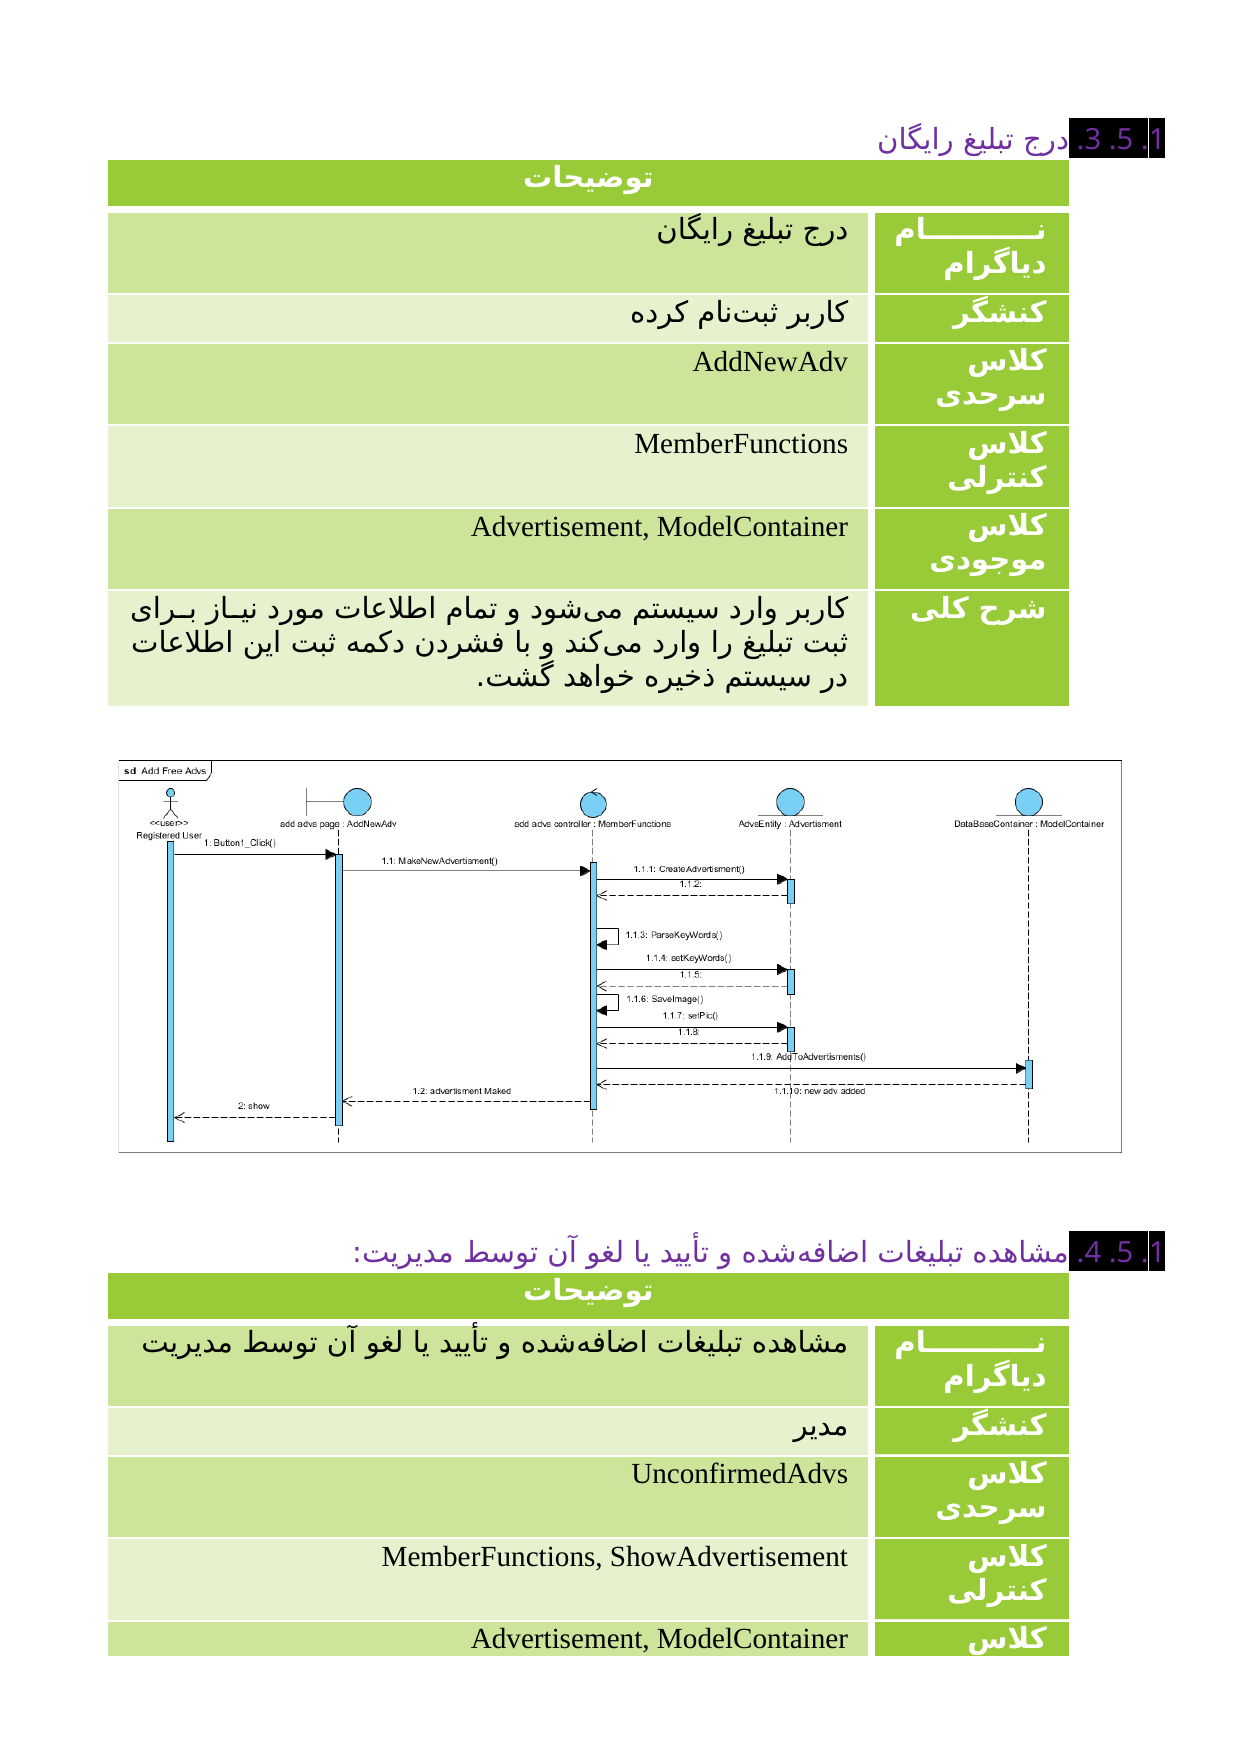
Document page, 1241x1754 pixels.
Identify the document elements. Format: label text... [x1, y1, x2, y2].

table_cell AddNewAdv [108, 344, 868, 424]
subtitle مشاهده تبلیغات اضافه‌شده و تأیید یا لغو آن توسط مدیریت: [118, 1231, 1069, 1271]
table_cell کلاس موجودی [875, 509, 1069, 589]
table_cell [108, 1622, 868, 1656]
table_cell MemberFunctions [108, 426, 868, 507]
table_cell نام دیاگرام [875, 1326, 1069, 1406]
table_cell کلاس سرحدی [875, 1457, 1069, 1537]
table_cell کاربر وارد سیستم می‌شود و تمام اطلاعات مورد نیاز برای ثبت تبلیغ را وارد می‌کند و با فشردن دکمه ثبت این اطلاعات در سیستم ذخیره خواهد گشت. [108, 591, 868, 706]
table_header توضیحات [108, 160, 1069, 206]
table_cell کنشگر [875, 1408, 1069, 1454]
table_cell نام دیاگرام [875, 213, 1069, 293]
table_header توضیحات [108, 1273, 1069, 1319]
table_cell کاربر ثبت‌نام کرده [108, 295, 868, 342]
table_cell کلاس کنترلی [875, 426, 1069, 507]
subtitle درج تبلیغ رایگان [118, 118, 1069, 158]
table_cell UnconfirmedAdvs [108, 1457, 868, 1537]
table_cell کلاس موجودی [875, 1622, 1069, 1656]
table_cell کلاس سرحدی [875, 344, 1069, 424]
table_cell مشاهده تبلیغات اضافه‌شده و تأیید یا لغو آن توسط مدیریت [108, 1326, 868, 1406]
table_cell مدیر [108, 1408, 868, 1454]
table_cell شرح کلی [875, 591, 1069, 706]
table_cell درج تبلیغ رایگان [108, 213, 868, 293]
table_cell کنشگر [875, 295, 1069, 342]
table_cell Advertisement, ModelContainer [108, 509, 868, 589]
table_cell MemberFunctions, ShowAdvertisement [108, 1539, 868, 1619]
table_cell کلاس کنترلی [875, 1539, 1069, 1619]
picture [118, 760, 1122, 1153]
